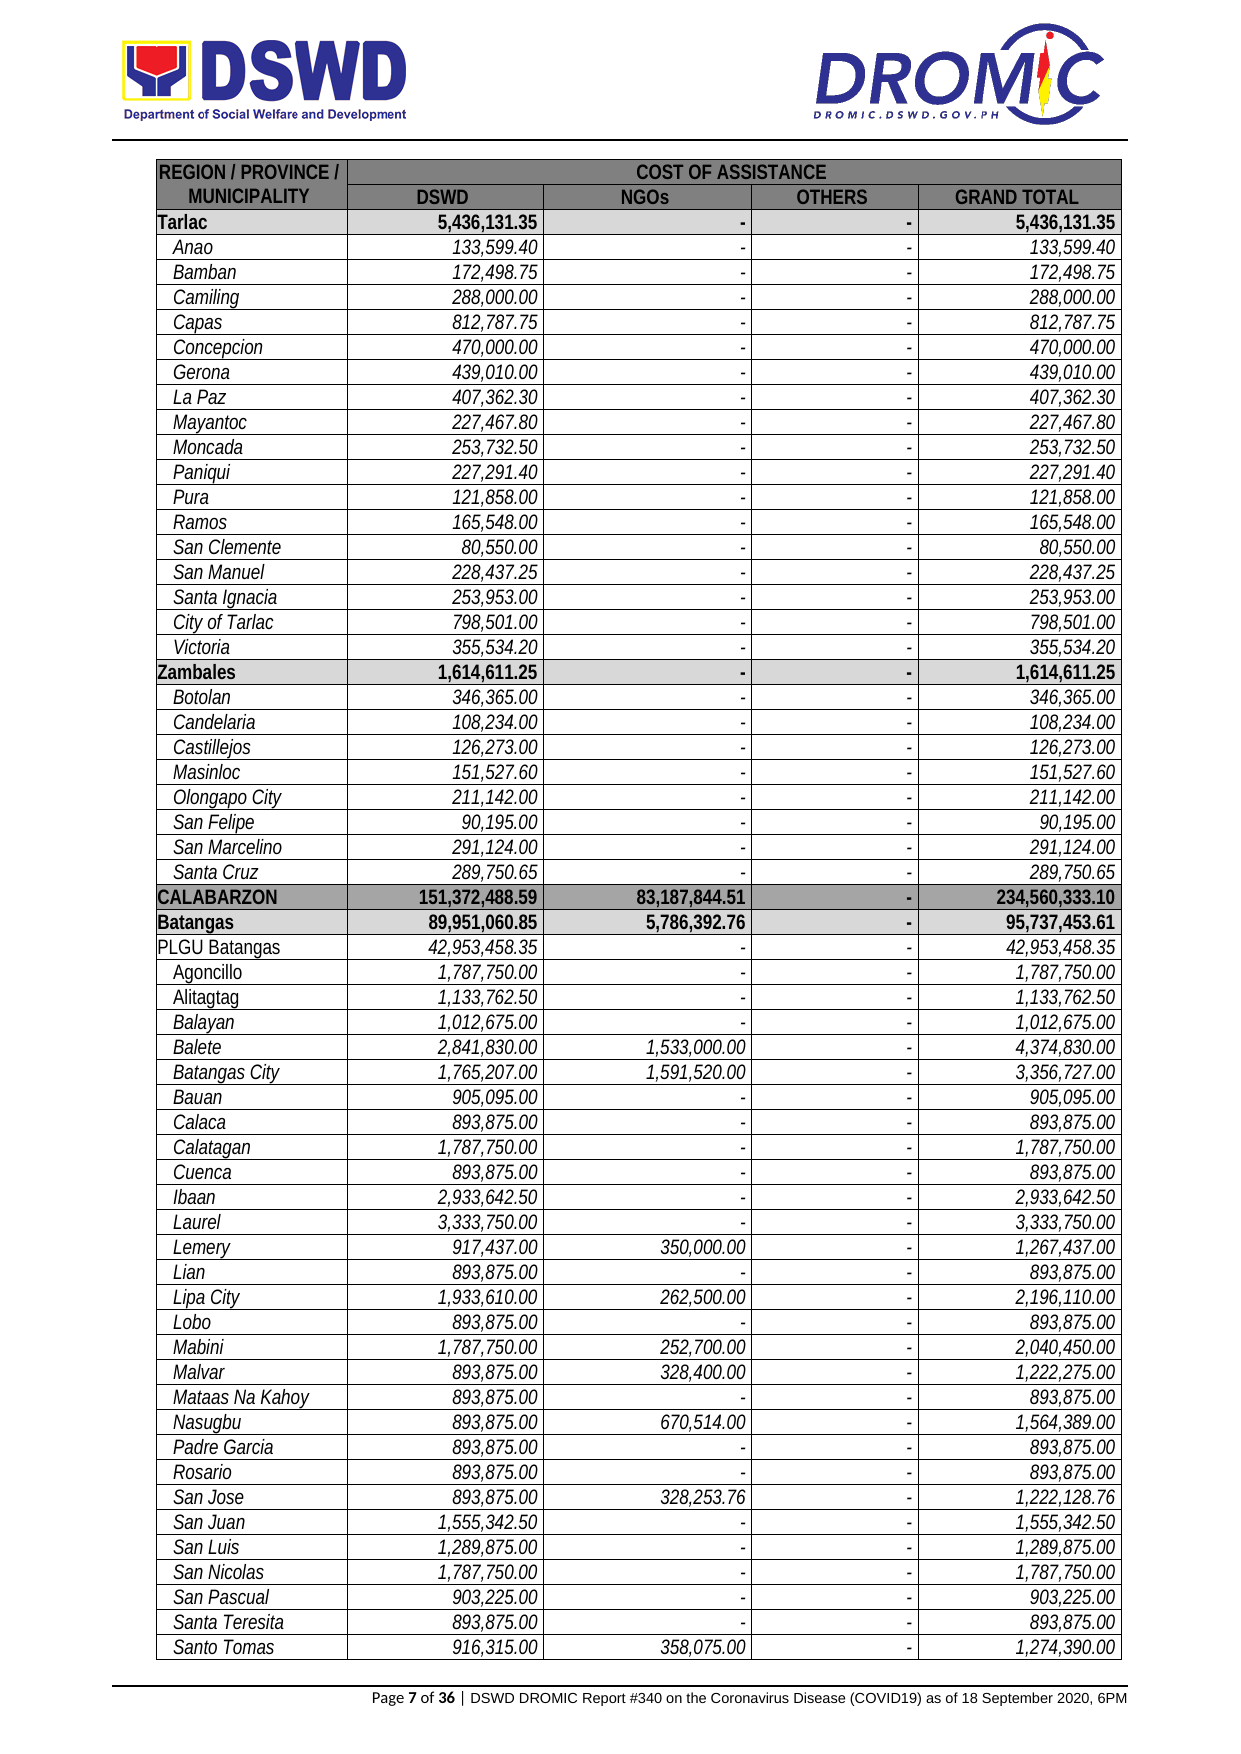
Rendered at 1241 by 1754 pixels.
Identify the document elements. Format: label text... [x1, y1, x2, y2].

table_cell 3,333,750.00 [348, 1210, 543, 1234]
table_cell - [752, 860, 918, 884]
table_cell - [544, 360, 751, 384]
table_cell [157, 860, 172, 884]
table_cell 1,133,762.50 [919, 985, 1121, 1009]
table_cell 2,841,830.00 [348, 1035, 543, 1059]
table_cell 1,614,611.25 [348, 660, 543, 684]
table_cell 893,875.00 [348, 1435, 543, 1459]
table_cell [157, 1110, 172, 1134]
table_cell - [752, 685, 918, 709]
table_cell [157, 1410, 172, 1434]
table_cell 42,953,458.35 [919, 935, 1121, 959]
table_cell Nasugbu [173, 1410, 347, 1434]
table_cell Botolan [173, 685, 347, 709]
table_cell - [752, 1160, 918, 1184]
table_cell Santo Tomas [173, 1635, 347, 1659]
table_cell - [752, 1460, 918, 1484]
table_cell 151,527.60 [919, 760, 1121, 784]
table_cell - [752, 1360, 918, 1384]
table_cell - [544, 510, 751, 534]
table_cell [157, 1485, 172, 1509]
table_cell 165,548.00 [919, 510, 1121, 534]
table_cell [157, 235, 172, 259]
table_cell - [544, 810, 751, 834]
table_cell [157, 335, 172, 359]
table_cell 1,933,610.00 [348, 1285, 543, 1309]
table_cell Capas [173, 310, 347, 334]
table_cell 355,534.20 [919, 635, 1121, 659]
table_cell San Jose [173, 1485, 347, 1509]
table_cell - [752, 510, 918, 534]
table_cell 288,000.00 [348, 285, 543, 309]
table_cell - [752, 1210, 918, 1234]
table_cell 1,289,875.00 [348, 1535, 543, 1559]
table_cell - [544, 785, 751, 809]
table_cell Mabini [173, 1335, 347, 1359]
table_cell - [752, 435, 918, 459]
table_cell 798,501.00 [919, 610, 1121, 634]
table_cell - [752, 1060, 918, 1084]
table_cell [157, 710, 172, 734]
table_cell - [544, 310, 751, 334]
table_cell 151,372,488.59 [348, 885, 543, 909]
table_cell [157, 510, 172, 534]
table_cell 1,267,437.00 [919, 1235, 1121, 1259]
table_cell Pura [173, 485, 347, 509]
table_cell 253,732.50 [919, 435, 1121, 459]
table_cell - [544, 1610, 751, 1634]
table_cell 80,550.00 [919, 535, 1121, 559]
table_cell [157, 985, 172, 1009]
table_cell - [752, 1010, 918, 1034]
table_cell [157, 1285, 172, 1309]
table_cell Victoria [173, 635, 347, 659]
table_cell 90,195.00 [348, 810, 543, 834]
table_cell [157, 785, 172, 809]
table_cell - [752, 1035, 918, 1059]
table_cell [157, 1035, 172, 1059]
table_cell - [752, 360, 918, 384]
table_cell 905,095.00 [919, 1085, 1121, 1109]
table_cell 262,500.00 [544, 1285, 751, 1309]
table_cell 211,142.00 [348, 785, 543, 809]
table_cell 350,000.00 [544, 1235, 751, 1259]
table_cell 893,875.00 [348, 1610, 543, 1634]
table_cell 470,000.00 [348, 335, 543, 359]
table_cell Paniqui [173, 460, 347, 484]
table_cell San Juan [173, 1510, 347, 1534]
table_cell - [544, 485, 751, 509]
table_cell 133,599.40 [348, 235, 543, 259]
table_cell 1,787,750.00 [348, 960, 543, 984]
table_cell [157, 1160, 172, 1184]
table_cell [157, 1085, 172, 1109]
table_cell 253,953.00 [919, 585, 1121, 609]
table_cell 1,787,750.00 [919, 960, 1121, 984]
table_cell 165,548.00 [348, 510, 543, 534]
table_cell Calaca [173, 1110, 347, 1134]
table_cell - [752, 235, 918, 259]
table_cell - [752, 935, 918, 959]
table_cell Masinloc [173, 760, 347, 784]
table_cell - [544, 1535, 751, 1559]
table_cell - [752, 535, 918, 559]
table_cell Olongapo City [173, 785, 347, 809]
table_cell - [544, 985, 751, 1009]
table_cell [157, 835, 172, 859]
table_cell [157, 960, 172, 984]
table_cell - [752, 810, 918, 834]
table_cell - [752, 635, 918, 659]
table_cell DSWD [348, 185, 543, 209]
table_cell San Pascual [173, 1585, 347, 1609]
table_cell Rosario [173, 1460, 347, 1484]
table_cell 253,732.50 [348, 435, 543, 459]
table_cell OTHERS [752, 185, 918, 209]
table_cell Bauan [173, 1085, 347, 1109]
table_cell 3,356,727.00 [919, 1060, 1121, 1084]
table_cell [157, 1460, 172, 1484]
table_cell 126,273.00 [919, 735, 1121, 759]
table_cell 121,858.00 [919, 485, 1121, 509]
table_cell - [544, 1585, 751, 1609]
table_cell 893,875.00 [348, 1160, 543, 1184]
table_cell - [752, 1610, 918, 1634]
table_cell 289,750.65 [348, 860, 543, 884]
table_cell - [752, 1385, 918, 1409]
table_cell Lobo [173, 1310, 347, 1334]
table_cell - [544, 960, 751, 984]
table_cell 1,787,750.00 [919, 1135, 1121, 1159]
table_cell - [752, 410, 918, 434]
table_cell [157, 1335, 172, 1359]
table_cell San Luis [173, 1535, 347, 1559]
table_cell 893,875.00 [348, 1410, 543, 1434]
table_cell 1,222,128.76 [919, 1485, 1121, 1509]
table_cell 1,133,762.50 [348, 985, 543, 1009]
table_cell - [544, 1385, 751, 1409]
table_cell - [752, 960, 918, 984]
table_cell [157, 1210, 172, 1234]
table_cell San Clemente [173, 535, 347, 559]
table_cell [157, 1585, 172, 1609]
table_cell 893,875.00 [919, 1160, 1121, 1184]
table_cell San Manuel [173, 560, 347, 584]
table_cell - [752, 260, 918, 284]
table_cell 172,498.75 [348, 260, 543, 284]
table_cell 1,012,675.00 [919, 1010, 1121, 1034]
table_cell Ibaan [173, 1185, 347, 1209]
table_cell Santa Cruz [173, 860, 347, 884]
table_cell 1,564,389.00 [919, 1410, 1121, 1434]
table_cell Moncada [173, 435, 347, 459]
table_cell 252,700.00 [544, 1335, 751, 1359]
table_cell Mayantoc [173, 410, 347, 434]
table_cell 407,362.30 [348, 385, 543, 409]
table_cell - [544, 760, 751, 784]
table_cell City of Tarlac [173, 610, 347, 634]
table_cell Lipa City [173, 1285, 347, 1309]
table_cell [157, 635, 172, 659]
table_cell - [544, 610, 751, 634]
table_cell - [544, 710, 751, 734]
table_cell 133,599.40 [919, 235, 1121, 259]
table_cell - [752, 910, 918, 934]
table_cell 470,000.00 [919, 335, 1121, 359]
table_cell 1,765,207.00 [348, 1060, 543, 1084]
table_cell 1,787,750.00 [919, 1560, 1121, 1584]
table_cell - [544, 860, 751, 884]
table_cell 893,875.00 [919, 1310, 1121, 1334]
table_cell Castillejos [173, 735, 347, 759]
table_cell 172,498.75 [919, 260, 1121, 284]
table_cell - [544, 1310, 751, 1334]
table_cell 2,933,642.50 [919, 1185, 1121, 1209]
table_cell [157, 260, 172, 284]
table_cell 4,374,830.00 [919, 1035, 1121, 1059]
table_cell [157, 1385, 172, 1409]
table_cell 1,787,750.00 [348, 1135, 543, 1159]
table_cell 893,875.00 [348, 1385, 543, 1409]
table_cell - [544, 1460, 751, 1484]
table_cell 893,875.00 [348, 1485, 543, 1509]
table_cell 812,787.75 [919, 310, 1121, 334]
table_cell 1,222,275.00 [919, 1360, 1121, 1384]
table_cell [157, 610, 172, 634]
table_cell [157, 435, 172, 459]
table_cell - [544, 635, 751, 659]
table_cell - [752, 1260, 918, 1284]
table_cell GRAND TOTAL [919, 185, 1121, 209]
table_cell - [544, 585, 751, 609]
table_cell Concepcion [173, 335, 347, 359]
table_cell - [752, 1310, 918, 1334]
table_cell Tarlac [157, 210, 347, 234]
table_cell - [752, 735, 918, 759]
table_cell - [544, 735, 751, 759]
table_cell 289,750.65 [919, 860, 1121, 884]
table_cell - [752, 1285, 918, 1309]
table_cell [157, 310, 172, 334]
table_cell Padre Garcia [173, 1435, 347, 1459]
table_cell 5,436,131.35 [919, 210, 1121, 234]
table_cell - [752, 335, 918, 359]
table_cell - [544, 260, 751, 284]
table_cell San Nicolas [173, 1560, 347, 1584]
table_cell 355,534.20 [348, 635, 543, 659]
table_cell [157, 1560, 172, 1584]
table_cell - [544, 1210, 751, 1234]
table_cell - [544, 1010, 751, 1034]
table_cell Batangas City [173, 1060, 347, 1084]
table_cell [157, 1235, 172, 1259]
table_cell 328,400.00 [544, 1360, 751, 1384]
table_cell - [544, 335, 751, 359]
table_cell 1,555,342.50 [348, 1510, 543, 1534]
table_cell 893,875.00 [348, 1260, 543, 1284]
table_cell Lian [173, 1260, 347, 1284]
table_cell Anao [173, 235, 347, 259]
picture [112, 37, 416, 125]
table_cell 893,875.00 [919, 1385, 1121, 1409]
table_cell [157, 410, 172, 434]
table_cell - [752, 1185, 918, 1209]
table_cell CALABARZON [157, 885, 347, 909]
table_cell 905,095.00 [348, 1085, 543, 1109]
table_cell - [544, 460, 751, 484]
table_cell Gerona [173, 360, 347, 384]
table_cell 812,787.75 [348, 310, 543, 334]
table_cell [157, 810, 172, 834]
table_cell [157, 1360, 172, 1384]
table_cell 228,437.25 [919, 560, 1121, 584]
table_cell 903,225.00 [348, 1585, 543, 1609]
table_cell 2,933,642.50 [348, 1185, 543, 1209]
table_cell 228,437.25 [348, 560, 543, 584]
table_cell 1,591,520.00 [544, 1060, 751, 1084]
table_cell 916,315.00 [348, 1635, 543, 1659]
table_cell [157, 560, 172, 584]
table_cell - [752, 660, 918, 684]
table_cell 439,010.00 [348, 360, 543, 384]
table_cell - [752, 1485, 918, 1509]
table_cell Mataas Na Kahoy [173, 1385, 347, 1409]
table_cell 893,875.00 [919, 1460, 1121, 1484]
table_cell San Marcelino [173, 835, 347, 859]
table_cell 893,875.00 [919, 1435, 1121, 1459]
table_cell Lemery [173, 1235, 347, 1259]
table_cell - [752, 1335, 918, 1359]
table_cell - [752, 1110, 918, 1134]
table_cell La Paz [173, 385, 347, 409]
table_cell Zambales [157, 660, 347, 684]
table_cell 42,953,458.35 [348, 935, 543, 959]
table_cell - [544, 385, 751, 409]
table_cell - [752, 985, 918, 1009]
table_cell [157, 535, 172, 559]
table_cell 893,875.00 [348, 1310, 543, 1334]
table_cell Camiling [173, 285, 347, 309]
table_cell [157, 585, 172, 609]
table_cell - [544, 285, 751, 309]
table_cell 1,787,750.00 [348, 1560, 543, 1584]
table_cell 89,951,060.85 [348, 910, 543, 934]
table_cell [157, 1135, 172, 1159]
table_cell - [544, 835, 751, 859]
table_cell - [752, 1435, 918, 1459]
table_cell [157, 360, 172, 384]
table_cell - [752, 835, 918, 859]
table_cell [157, 1510, 172, 1534]
table_cell - [752, 1135, 918, 1159]
table_cell [157, 685, 172, 709]
table_cell 893,875.00 [919, 1610, 1121, 1634]
table_cell Batangas [157, 910, 347, 934]
table_cell - [544, 1510, 751, 1534]
table_cell [157, 485, 172, 509]
table_cell - [752, 1635, 918, 1659]
table_cell PLGU Batangas [157, 935, 347, 959]
table_cell - [752, 1410, 918, 1434]
table_cell - [752, 585, 918, 609]
table_cell 211,142.00 [919, 785, 1121, 809]
table_cell 893,875.00 [348, 1110, 543, 1134]
table_cell 670,514.00 [544, 1410, 751, 1434]
table_cell - [544, 660, 751, 684]
table_cell 407,362.30 [919, 385, 1121, 409]
table_cell 288,000.00 [919, 285, 1121, 309]
table_cell 2,196,110.00 [919, 1285, 1121, 1309]
table_cell - [752, 285, 918, 309]
table_cell 798,501.00 [348, 610, 543, 634]
picture [781, 23, 1133, 125]
table_cell [157, 735, 172, 759]
table_cell 5,786,392.76 [544, 910, 751, 934]
table_cell 121,858.00 [348, 485, 543, 509]
table_cell 234,560,333.10 [919, 885, 1121, 909]
table_cell - [544, 410, 751, 434]
table_cell - [752, 885, 918, 909]
table_cell Santa Teresita [173, 1610, 347, 1634]
table_cell [157, 1635, 172, 1659]
table_cell - [544, 210, 751, 234]
table_cell - [752, 785, 918, 809]
table_cell - [544, 1135, 751, 1159]
table_cell - [752, 710, 918, 734]
table_cell - [752, 385, 918, 409]
table_cell 3,333,750.00 [919, 1210, 1121, 1234]
table_cell [157, 760, 172, 784]
table_cell 2,040,450.00 [919, 1335, 1121, 1359]
table_cell 95,737,453.61 [919, 910, 1121, 934]
table_cell Bamban [173, 260, 347, 284]
table_cell 893,875.00 [919, 1110, 1121, 1134]
table_cell - [544, 235, 751, 259]
table_cell 227,291.40 [348, 460, 543, 484]
table_cell [157, 1260, 172, 1284]
table_cell - [752, 485, 918, 509]
table_cell 1,289,875.00 [919, 1535, 1121, 1559]
table_cell [157, 1060, 172, 1084]
table_cell [157, 1310, 172, 1334]
table_cell [157, 1435, 172, 1459]
table_cell 893,875.00 [348, 1360, 543, 1384]
table_cell San Felipe [173, 810, 347, 834]
table_cell - [752, 1510, 918, 1534]
table_cell [157, 460, 172, 484]
table_header COST OF ASSISTANCE [348, 160, 1121, 184]
table_cell - [752, 1085, 918, 1109]
table_cell 90,195.00 [919, 810, 1121, 834]
table_cell 151,527.60 [348, 760, 543, 784]
table_cell - [544, 935, 751, 959]
table_cell 108,234.00 [348, 710, 543, 734]
table_cell [157, 1185, 172, 1209]
table_cell Laurel [173, 1210, 347, 1234]
table_cell - [752, 460, 918, 484]
table_cell - [752, 1560, 918, 1584]
table_cell 346,365.00 [348, 685, 543, 709]
table_cell 1,787,750.00 [348, 1335, 543, 1359]
table_cell 893,875.00 [919, 1260, 1121, 1284]
table_cell Calatagan [173, 1135, 347, 1159]
table_cell - [544, 685, 751, 709]
table_cell - [544, 1435, 751, 1459]
table_cell 227,291.40 [919, 460, 1121, 484]
table_cell Malvar [173, 1360, 347, 1384]
table_cell 291,124.00 [919, 835, 1121, 859]
table_cell - [544, 535, 751, 559]
table_cell 227,467.80 [348, 410, 543, 434]
table_cell 1,533,000.00 [544, 1035, 751, 1059]
table_cell 1,614,611.25 [919, 660, 1121, 684]
table_cell - [752, 560, 918, 584]
table_cell - [752, 310, 918, 334]
table_cell - [544, 1110, 751, 1134]
table_cell 328,253.76 [544, 1485, 751, 1509]
table_cell Cuenca [173, 1160, 347, 1184]
table_cell 893,875.00 [348, 1460, 543, 1484]
table_cell - [544, 560, 751, 584]
table_cell 917,437.00 [348, 1235, 543, 1259]
table_cell 346,365.00 [919, 685, 1121, 709]
table_cell Candelaria [173, 710, 347, 734]
table_cell Santa Ignacia [173, 585, 347, 609]
table_cell Agoncillo [173, 960, 347, 984]
table_cell 1,274,390.00 [919, 1635, 1121, 1659]
table_cell - [752, 610, 918, 634]
table_cell NGOs [544, 185, 751, 209]
table_cell - [544, 1185, 751, 1209]
table_cell 227,467.80 [919, 410, 1121, 434]
table_cell 1,555,342.50 [919, 1510, 1121, 1534]
table_cell 108,234.00 [919, 710, 1121, 734]
table_cell 126,273.00 [348, 735, 543, 759]
table_cell - [752, 760, 918, 784]
table_cell [157, 285, 172, 309]
table_cell Balayan [173, 1010, 347, 1034]
table_cell 439,010.00 [919, 360, 1121, 384]
table_cell 903,225.00 [919, 1585, 1121, 1609]
table_cell 5,436,131.35 [348, 210, 543, 234]
table_cell 83,187,844.51 [544, 885, 751, 909]
table_cell 253,953.00 [348, 585, 543, 609]
table_cell 358,075.00 [544, 1635, 751, 1659]
table_cell - [752, 1535, 918, 1559]
table_cell Alitagtag [173, 985, 347, 1009]
table_cell 80,550.00 [348, 535, 543, 559]
table_cell - [752, 1235, 918, 1259]
table_cell - [544, 1160, 751, 1184]
table_header REGION / PROVINCE / MUNICIPALITY [157, 160, 347, 209]
table_cell - [544, 1085, 751, 1109]
table_cell Ramos [173, 510, 347, 534]
table_cell - [544, 435, 751, 459]
table_cell [157, 385, 172, 409]
table_cell [157, 1010, 172, 1034]
table_cell - [544, 1260, 751, 1284]
table_cell Balete [173, 1035, 347, 1059]
table_cell - [752, 210, 918, 234]
table_cell - [752, 1585, 918, 1609]
table_cell 291,124.00 [348, 835, 543, 859]
table_cell 1,012,675.00 [348, 1010, 543, 1034]
table_cell [157, 1610, 172, 1634]
table_cell [157, 1535, 172, 1559]
table_cell - [544, 1560, 751, 1584]
